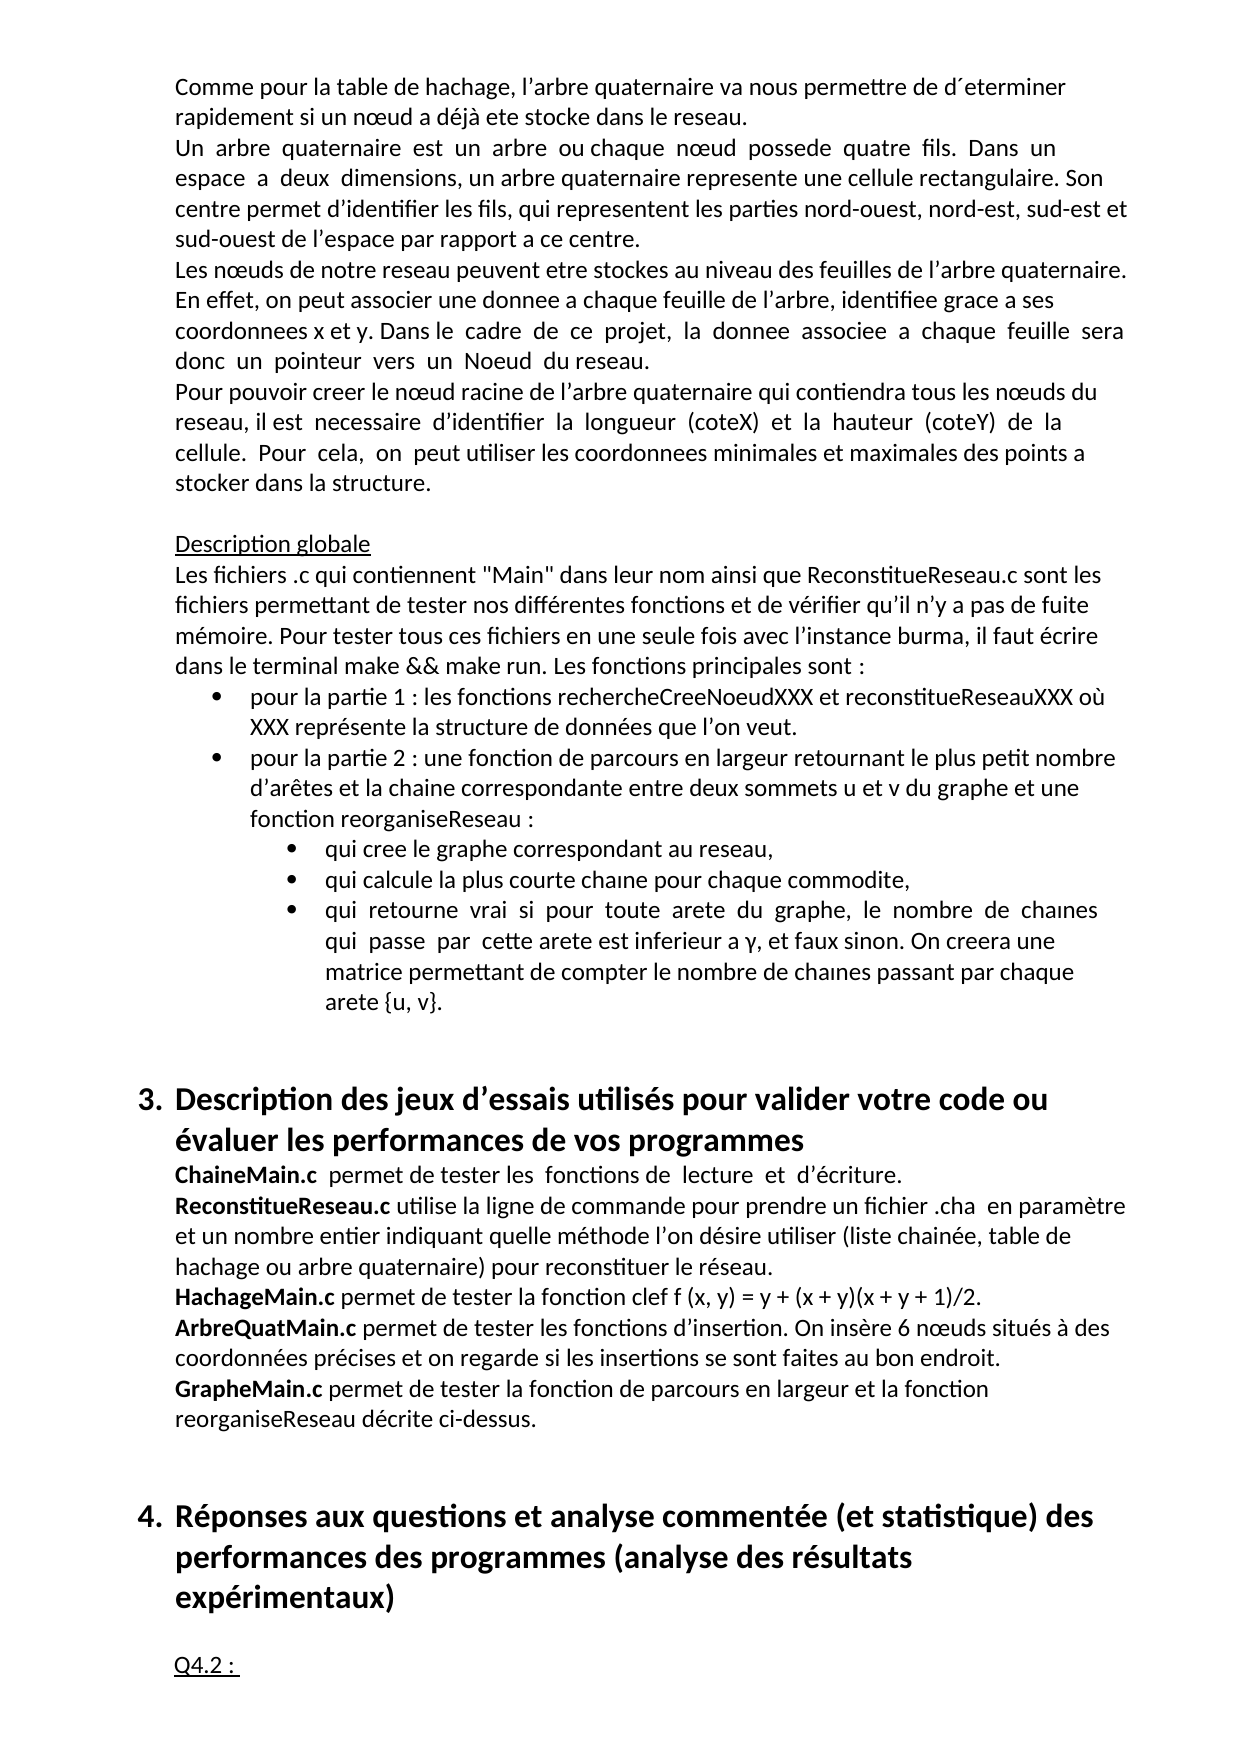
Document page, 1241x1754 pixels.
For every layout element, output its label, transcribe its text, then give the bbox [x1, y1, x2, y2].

list Les nœuds de notre reseau peuvent etre stockes au niveau des feuilles de l’arbre quaternaire. En effet, on peut associer une donnee a chaque feuille de l’arbre, identifiee grace a ses coordonnees x et y. Dans le cadre de ce projet, la donnee associee a chaque feuille sera donc un pointeur vers un Noeud du reseau. [175, 254, 1132, 376]
list qui calcule la plus courte chaıne pour chaque commodite, [287, 864, 1132, 895]
list Pour pouvoir creer le nœud racine de l’arbre quaternaire qui contiendra tous les nœuds du reseau, il est necessaire d’identifier la longueur (coteX) et la hauteur (coteY) de la cellule. Pour cela, on peut utiliser les coordonnees minimales et maximales des points a stocker dans la structure. [175, 376, 1132, 498]
list Comme pour la table de hachage, l’arbre quaternaire va nous permettre de d´eterminer rapidement si un nœud a déjà ete stocke dans le reseau. [175, 71, 1132, 132]
list Les fichiers .c qui contiennent "Main" dans leur nom ainsi que ReconstitueReseau.c sont les fichiers permettant de tester nos différentes fonctions et de vérifier qu’il n’y a pas de fuite mémoire. Pour tester tous ces fichiers en une seule fois avec l’instance burma, il faut écrire dans le terminal make && make run. Les fonctions principales sont : [175, 559, 1132, 681]
list ReconstitueReseau.c utilise la ligne de commande pour prendre un fichier .cha en paramètre et un nombre entier indiquant quelle méthode l’on désire utiliser (liste chainée, table de hachage ou arbre quaternaire) pour reconstituer le réseau. [175, 1190, 1132, 1281]
list Un arbre quaternaire est un arbre ou chaque nœud possede quatre fils. Dans un espace a deux dimensions, un arbre quaternaire represente une cellule rectangulaire. Son centre permet d’identifier les fils, qui representent les parties nord-ouest, nord-est, sud-est et sud-ouest de l’espace par rapport a ce centre. [175, 132, 1132, 254]
list Description des jeux d’essais utilisés pour valider votre code ou évaluer les performances de vos programmes [137, 1078, 1132, 1159]
list ArbreQuatMain.c permet de tester les fonctions d’insertion. On insère 6 nœuds situés à des coordonnées précises et on regarde si les insertions se sont faites au bon endroit. [175, 1312, 1132, 1373]
list ChaineMain.c permet de tester les fonctions de lecture et d’écriture. [175, 1159, 1132, 1190]
list pour la partie 1 : les fonctions rechercheCreeNoeudXXX et reconstitueReseauXXX où XXX représente la structure de données que l’on veut. [212, 681, 1132, 742]
text Q4.2 : [174, 1649, 1132, 1680]
list pour la partie 2 : une fonction de parcours en largeur retournant le plus petit nombre d’arêtes et la chaine correspondante entre deux sommets u et v du graphe et une fonction reorganiseReseau : [212, 742, 1132, 834]
list Description globale [175, 528, 1132, 559]
list HachageMain.c permet de tester la fonction clef f (x, y) = y + (x + y)(x + y + 1)/2. [175, 1281, 1132, 1312]
list Réponses aux questions et analyse commentée (et statistique) des performances des programmes (analyse des résultats expérimentaux) [137, 1495, 1132, 1617]
list qui cree le graphe correspondant au reseau, [287, 834, 1132, 864]
list qui retourne vrai si pour toute arete du graphe, le nombre de chaınes qui passe par cette arete est inferieur a γ, et faux sinon. On creera une matrice permettant de compter le nombre de chaınes passant par chaque arete {u, v}. [287, 895, 1132, 1017]
list GrapheMain.c permet de tester la fonction de parcours en largeur et la fonction reorganiseReseau décrite ci-dessus. [175, 1373, 1132, 1434]
